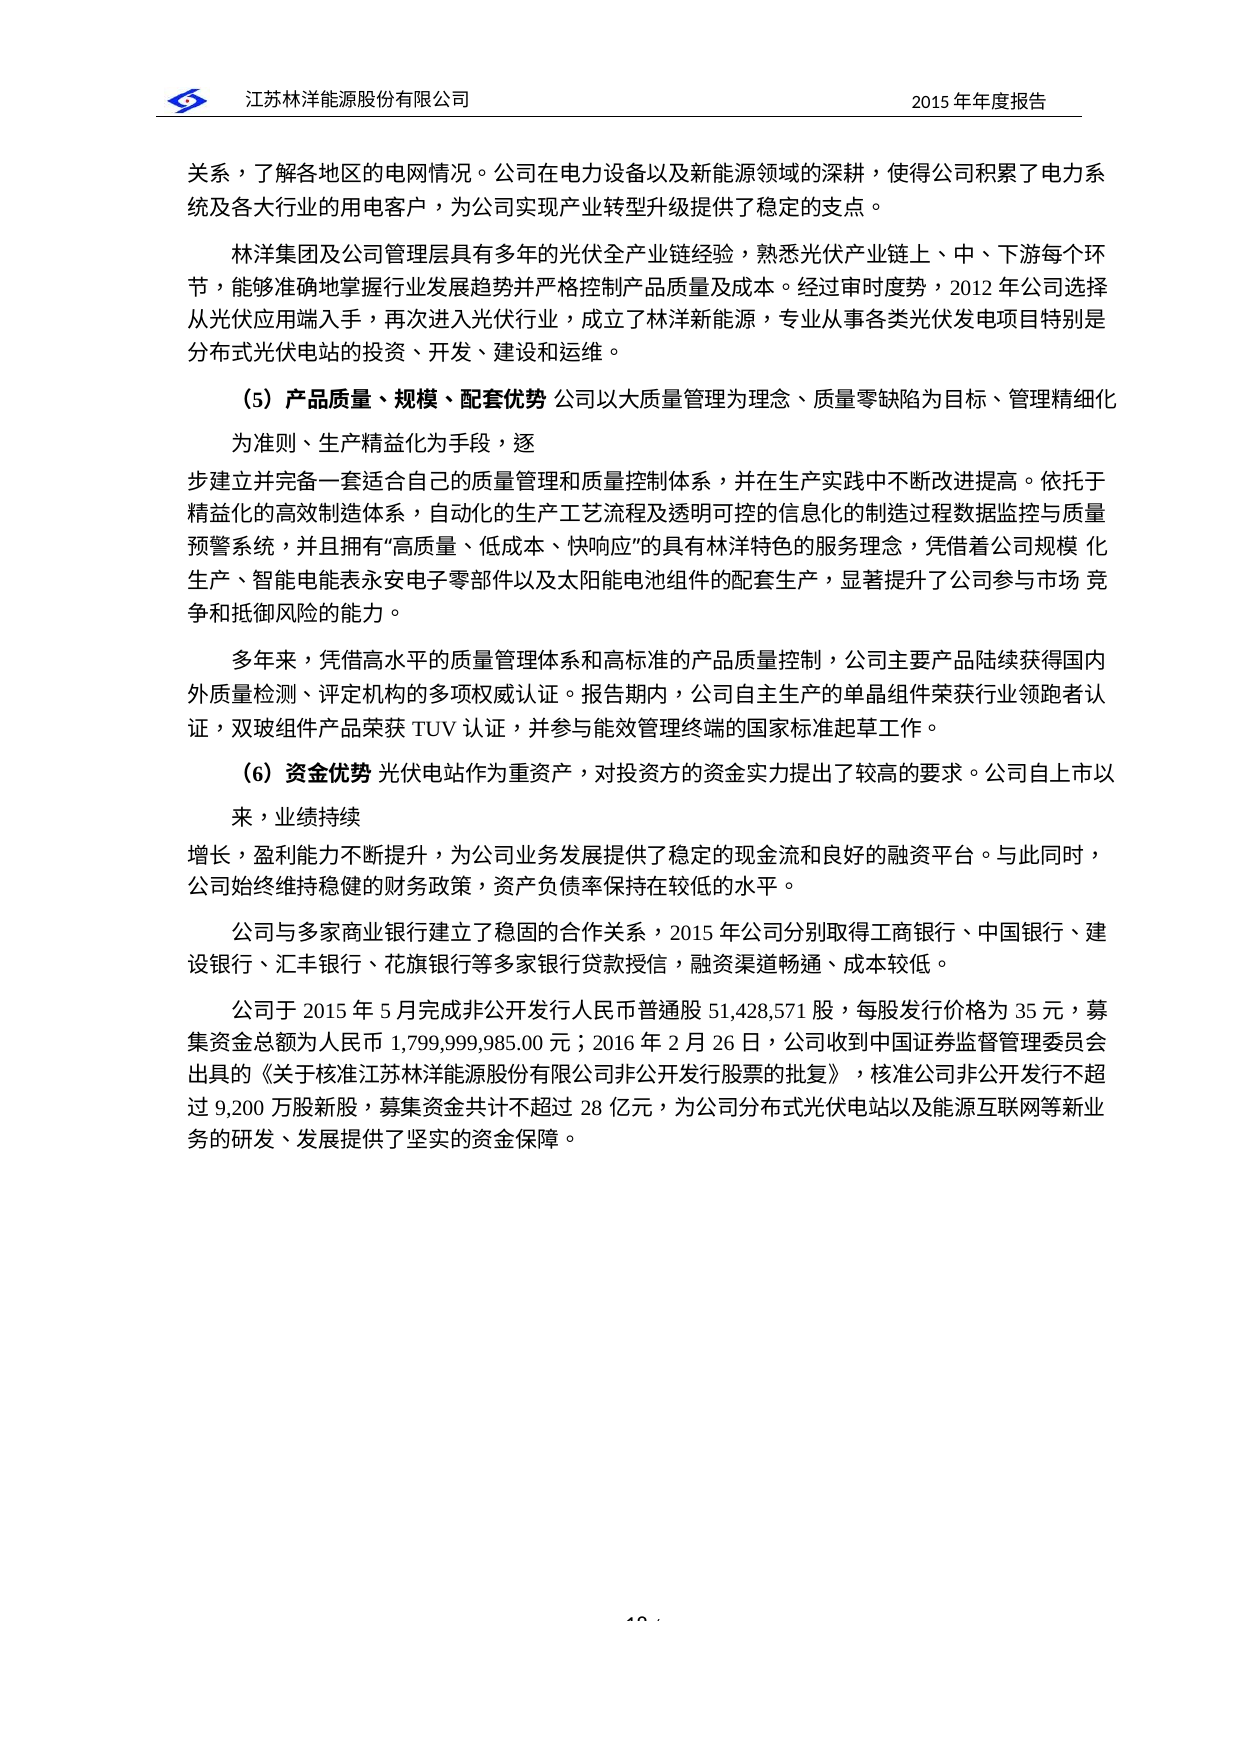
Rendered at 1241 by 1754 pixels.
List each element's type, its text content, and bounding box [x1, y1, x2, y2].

text 精益化的高效制造体系，自动化的生产工艺流程及透明可控的信息化的制造过程数据监控与质量 预警系统，并且拥有“高质量、低成本、快响应”的具有林洋特色的服务理念，凭借着公司规模 化生产、智能电能表永安电子零部件以及太阳能电池组件的配套生产，显著提升了公司参与市场 竞争和抵御风险的能力。 [187, 497, 1108, 628]
text （6）资金优势 光伏电站作为重资产，对投资方的资金实力提出了较高的要求。公司自上市以来，业绩持续 [230, 757, 1118, 831]
text （5）产品质量、规模、配套优势 公司以大质量管理为理念、质量零缺陷为目标、管理精细化为准则、生产精益化为手段，逐 [230, 384, 1118, 458]
text 集资金总额为人民币 1,799,999,985.00 元；2016 年 2 月 26 日，公司收到中国证券监督管理委员会 出具的《关于核准江苏林洋能源股份有限公司非公开发行股票的批复》，核准公司非公开发行不超 过 9,200 万股新股，募集资金共计不超过 28 亿元，为公司分布式光伏电站以及能源互联网等新业 务的研发、发展提供了坚实的资金保障。 [187, 1027, 1108, 1153]
text 林洋集团及公司管理层具有多年的光伏全产业链经验，熟悉光伏产业链上、中、下游每个环 节，能够准确地掌握行业发展趋势并严格控制产品质量及成本。经过审时度势，2012 年公司选择 从光伏应用端入手，再次进入光伏行业，成立了林洋新能源，专业从事各类光伏发电项目特别是 分布式光伏电站的投资、开发、建设和运维。 [187, 239, 1108, 367]
text 公司于 2015 年 5 月完成非公开发行人民币普通股 51,428,571 股，每股发行价格为 35 元，募 [231, 995, 1118, 1025]
text 关系，了解各地区的电网情况。公司在电力设备以及新能源领域的深耕，使得公司积累了电力系 统及各大行业的用电客户，为公司实现产业转型升级提供了稳定的支点。 [187, 158, 1108, 222]
text 公司与多家商业银行建立了稳固的合作关系，2015 年公司分别取得工商银行、中国银行、建 设银行、汇丰银行、花旗银行等多家银行贷款授信，融资渠道畅通、成本较低。 [187, 917, 1108, 979]
text 多年来，凭借高水平的质量管理体系和高标准的产品质量控制，公司主要产品陆续获得国内 外质量检测、评定机构的多项权威认证。报告期内，公司自主生产的单晶组件荣获行业领跑者认 证，双玻组件产品荣获 TUV 认证，并参与能效管理终端的国家标准起草工作。 [187, 645, 1108, 742]
picture [164, 87, 210, 114]
text 公司始终维持稳健的财务政策，资产负债率保持在较低的水平。 [187, 871, 1121, 901]
text 步建立并完备一套适合自己的质量管理和质量控制体系，并在生产实践中不断改进提高。依托于 [187, 472, 1121, 494]
text 增长，盈利能力不断提升，为公司业务发展提供了稳定的现金流和良好的融资平台。与此同时， [187, 846, 1121, 867]
